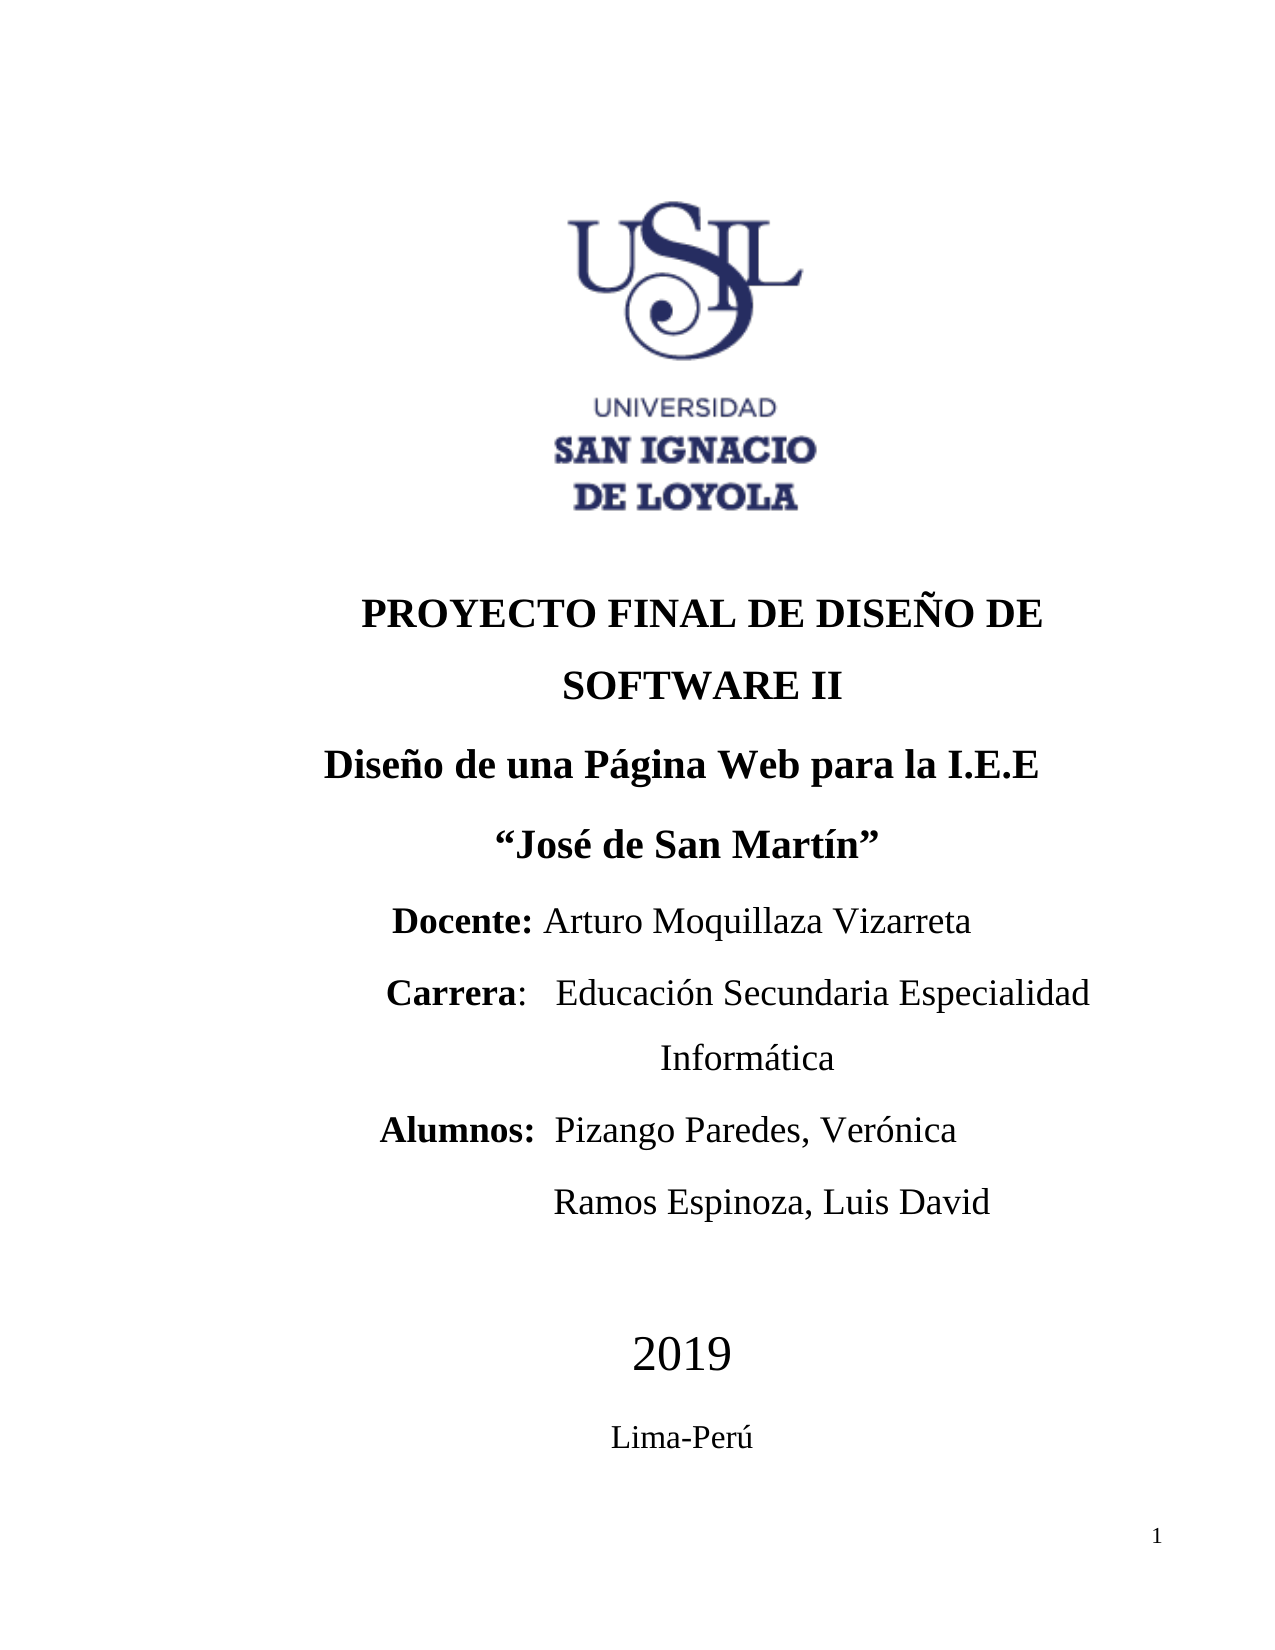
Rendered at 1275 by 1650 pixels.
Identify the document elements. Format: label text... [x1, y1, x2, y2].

text “José de San Martín” [201, 819, 1162, 867]
text Diseño de una Página Web para la I.E.E [201, 740, 1162, 788]
text 2019 [201, 1323, 1162, 1381]
text Alumnos: Pizango Paredes, Verónica [201, 1107, 1162, 1150]
text Docente: Arturo Moquillaza Vizarreta [201, 898, 1162, 942]
text Carrera: Educación Secundaria Especialidad Informática [201, 971, 1162, 1078]
text Lima-Perú [201, 1417, 1162, 1456]
picture [514, 157, 858, 565]
text Ramos Espinoza, Luis David [112, 1179, 1162, 1222]
